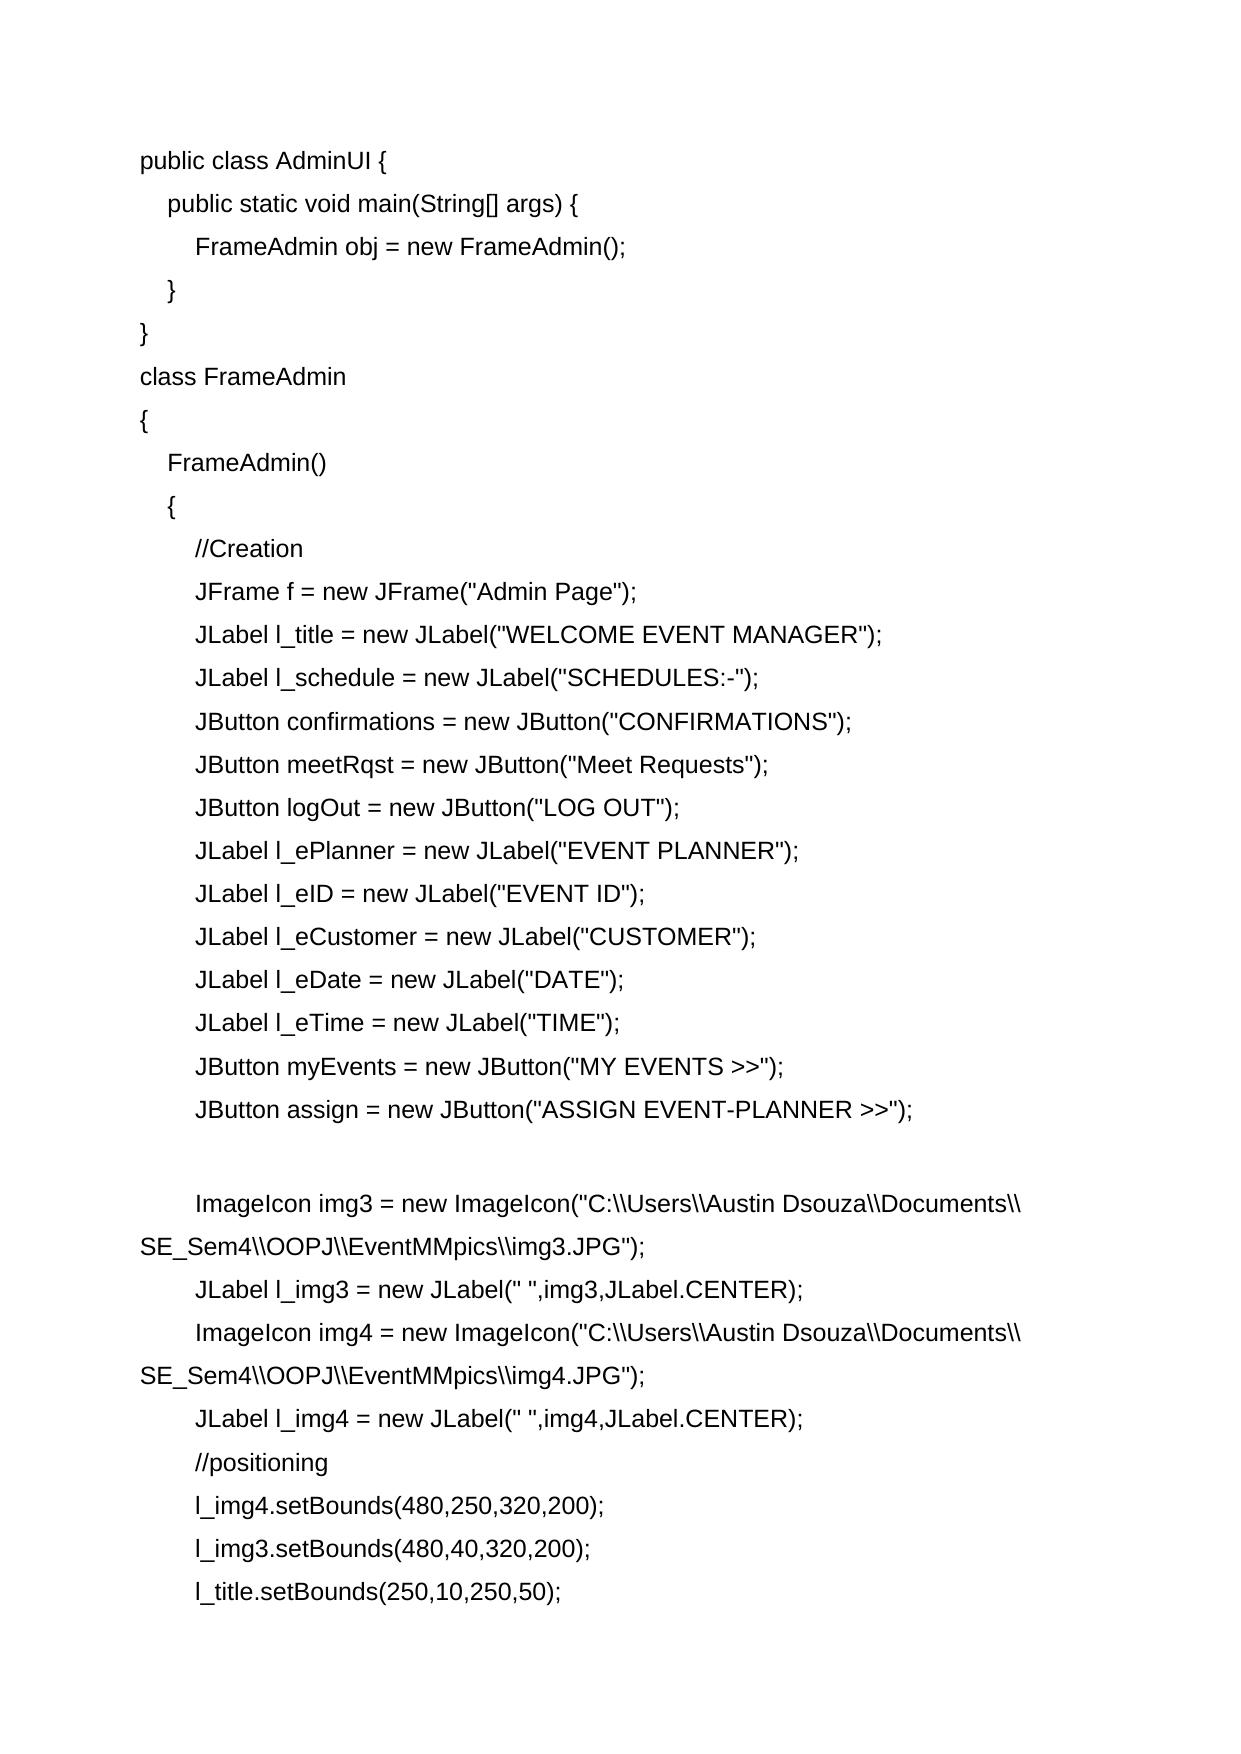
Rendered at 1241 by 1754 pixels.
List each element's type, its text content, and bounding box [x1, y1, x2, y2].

text { [139, 404, 1087, 433]
text JLabel l_ePlanner = new JLabel("EVENT PLANNER"); [139, 836, 1087, 864]
text FrameAdmin() [139, 448, 1087, 476]
text JLabel l_eID = new JLabel("EVENT ID"); [139, 879, 1087, 908]
text JLabel l_img4 = new JLabel(" ",img4,JLabel.CENTER); [139, 1404, 1087, 1433]
text JLabel l_img3 = new JLabel(" ",img3,JLabel.CENTER); [139, 1275, 1087, 1304]
text class FrameAdmin [139, 361, 1087, 390]
text //positioning [139, 1447, 1087, 1476]
text JButton confirmations = new JButton("CONFIRMATIONS"); [139, 706, 1087, 735]
text JLabel l_schedule = new JLabel("SCHEDULES:-"); [139, 663, 1087, 692]
text l_img3.setBounds(480,40,320,200); [139, 1534, 1087, 1562]
text public static void main(String[] args) { [139, 189, 1087, 218]
text FrameAdmin obj = new FrameAdmin(); [139, 232, 1087, 261]
text ImageIcon img4 = new ImageIcon("C:\\Users\\Austin Dsouza\\Documents\\SE_Sem4\\OOPJ\\EventMMpics\\img4.JPG"); [139, 1318, 1087, 1390]
text l_img4.setBounds(480,250,320,200); [139, 1491, 1087, 1519]
text } [139, 275, 1087, 304]
text } [139, 318, 1087, 347]
text JButton logOut = new JButton("LOG OUT"); [139, 793, 1087, 821]
text JLabel l_eDate = new JLabel("DATE"); [139, 965, 1087, 994]
text JLabel l_eTime = new JLabel("TIME"); [139, 1008, 1087, 1037]
text JLabel l_title = new JLabel("WELCOME EVENT MANAGER"); [139, 620, 1087, 649]
text JButton myEvents = new JButton("MY EVENTS >>"); [139, 1051, 1087, 1080]
text public class AdminUI { [139, 146, 1087, 174]
text { [139, 491, 1087, 519]
text ImageIcon img3 = new ImageIcon("C:\\Users\\Austin Dsouza\\Documents\\SE_Sem4\\OOPJ\\EventMMpics\\img3.JPG"); [139, 1189, 1087, 1261]
text JButton meetRqst = new JButton("Meet Requests"); [139, 749, 1087, 778]
text l_title.setBounds(250,10,250,50); [139, 1577, 1087, 1606]
text JFrame f = new JFrame("Admin Page"); [139, 577, 1087, 606]
text //Creation [139, 534, 1087, 563]
text JButton assign = new JButton("ASSIGN EVENT-PLANNER >>"); [139, 1094, 1087, 1123]
text JLabel l_eCustomer = new JLabel("CUSTOMER"); [139, 922, 1087, 951]
